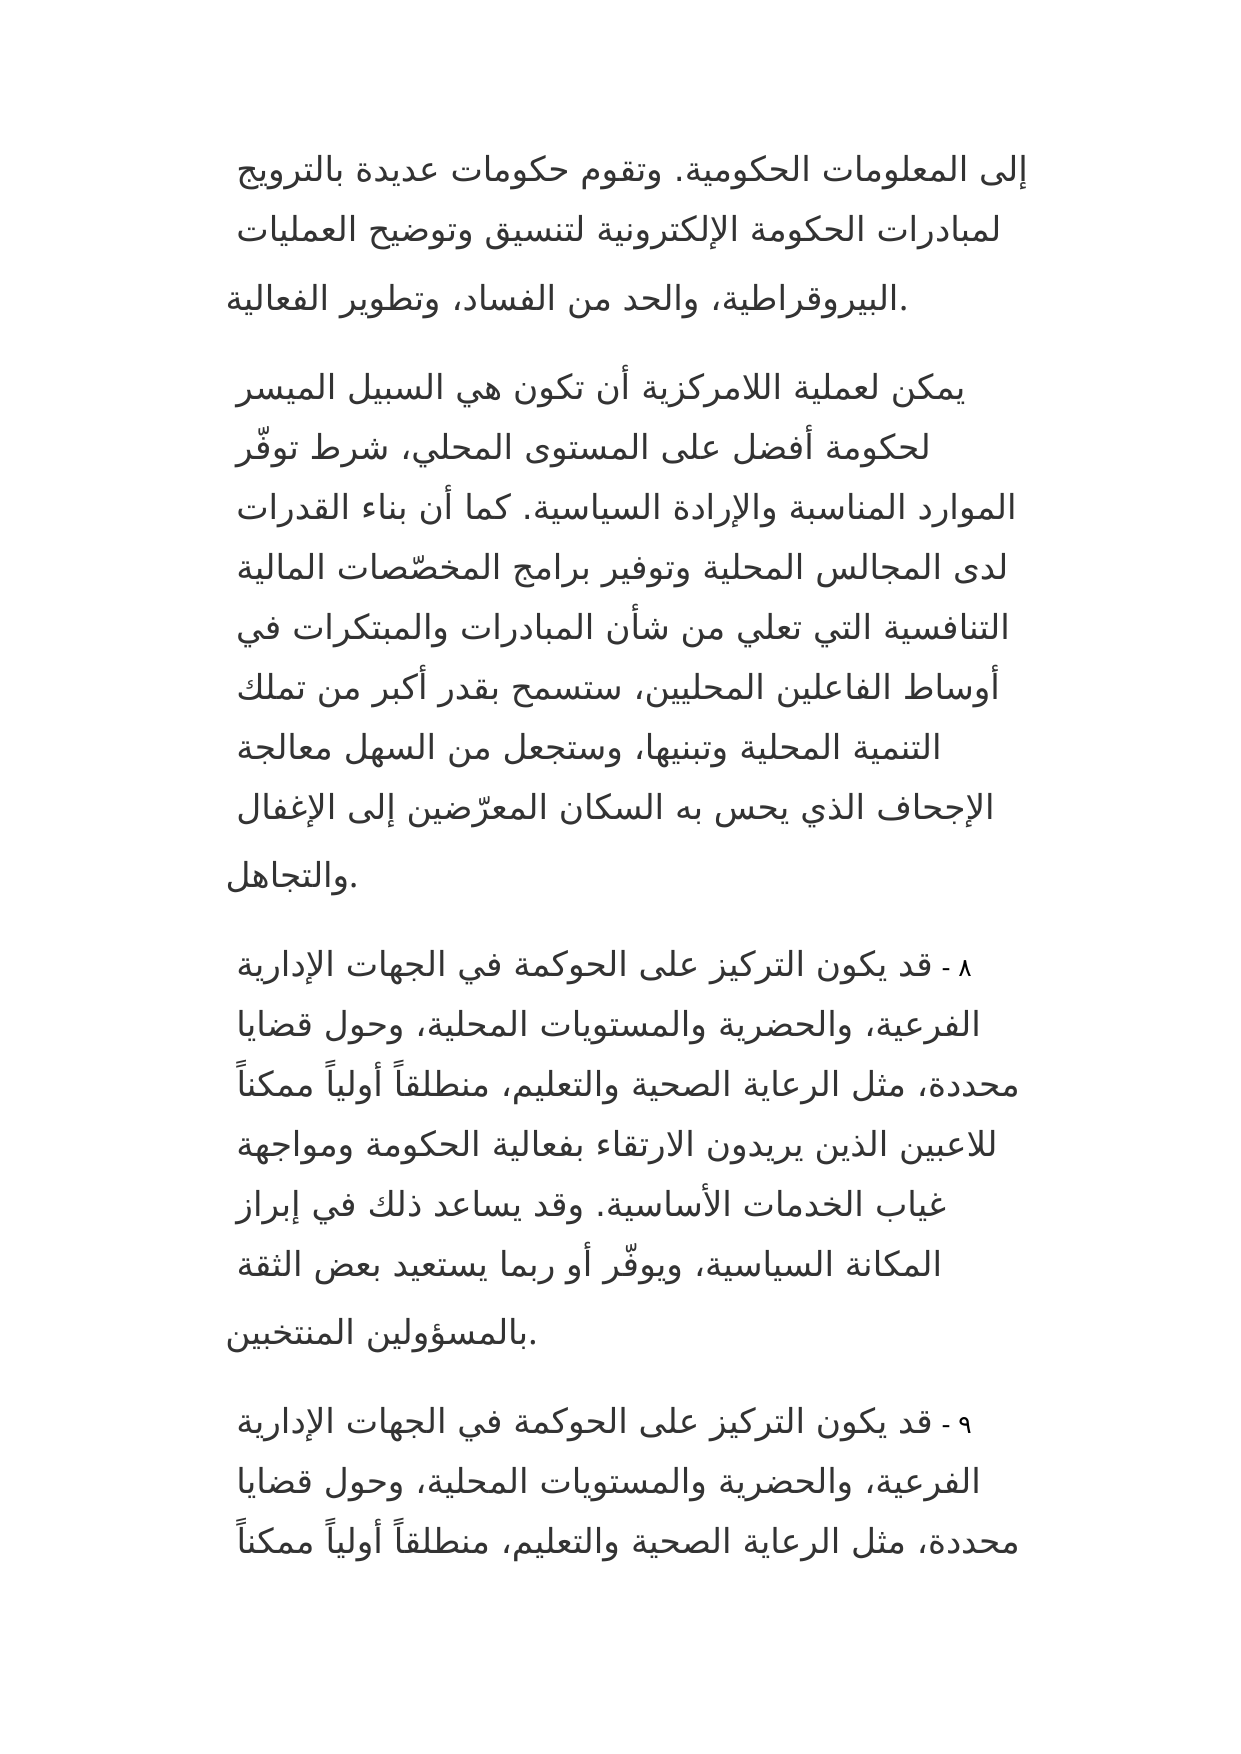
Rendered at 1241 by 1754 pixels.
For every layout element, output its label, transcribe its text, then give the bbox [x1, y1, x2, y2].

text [225, 150, 1053, 320]
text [225, 1402, 1029, 1562]
text يمكن لعملية اللامركزية أن تكون هي السبيل الميسر لحكومة أفضل على المستوى المحلي، شرط توفّر الموارد المناسبة والإرادة السياسية. كما أن بناء القدرات لدى المجالس المحلية وتوفير برامج المخصّصات المالية التنافسية التي تعلي من شأن المبادرات والمبتكرات في أوساط الفاعلين المحليين، ستسمح بقدر أكبر من تملك التنمية المحلية وتبنيها، وستجعل من السهل معالجة الإجحاف الذي يحس به السكان المعرّضين إلى الإغفال والتجاهل. [225, 367, 1029, 897]
text ٨ - قد يكون التركيز على الحوكمة في الجهات الإدارية الفرعية، والحضرية والمستويات المحلية، وحول قضايا محددة، مثل الرعاية الصحية والتعليم، منطلقاً أولياً ممكناً للاعبين الذين يريدون الارتقاء بفعالية الحكومة ومواجهة غياب الخدمات الأساسية. وقد يساعد ذلك في إبراز المكانة السياسية، ويوفّر أو ربما يستعيد بعض الثقة بالمسؤولين المنتخبين. [225, 944, 1029, 1355]
